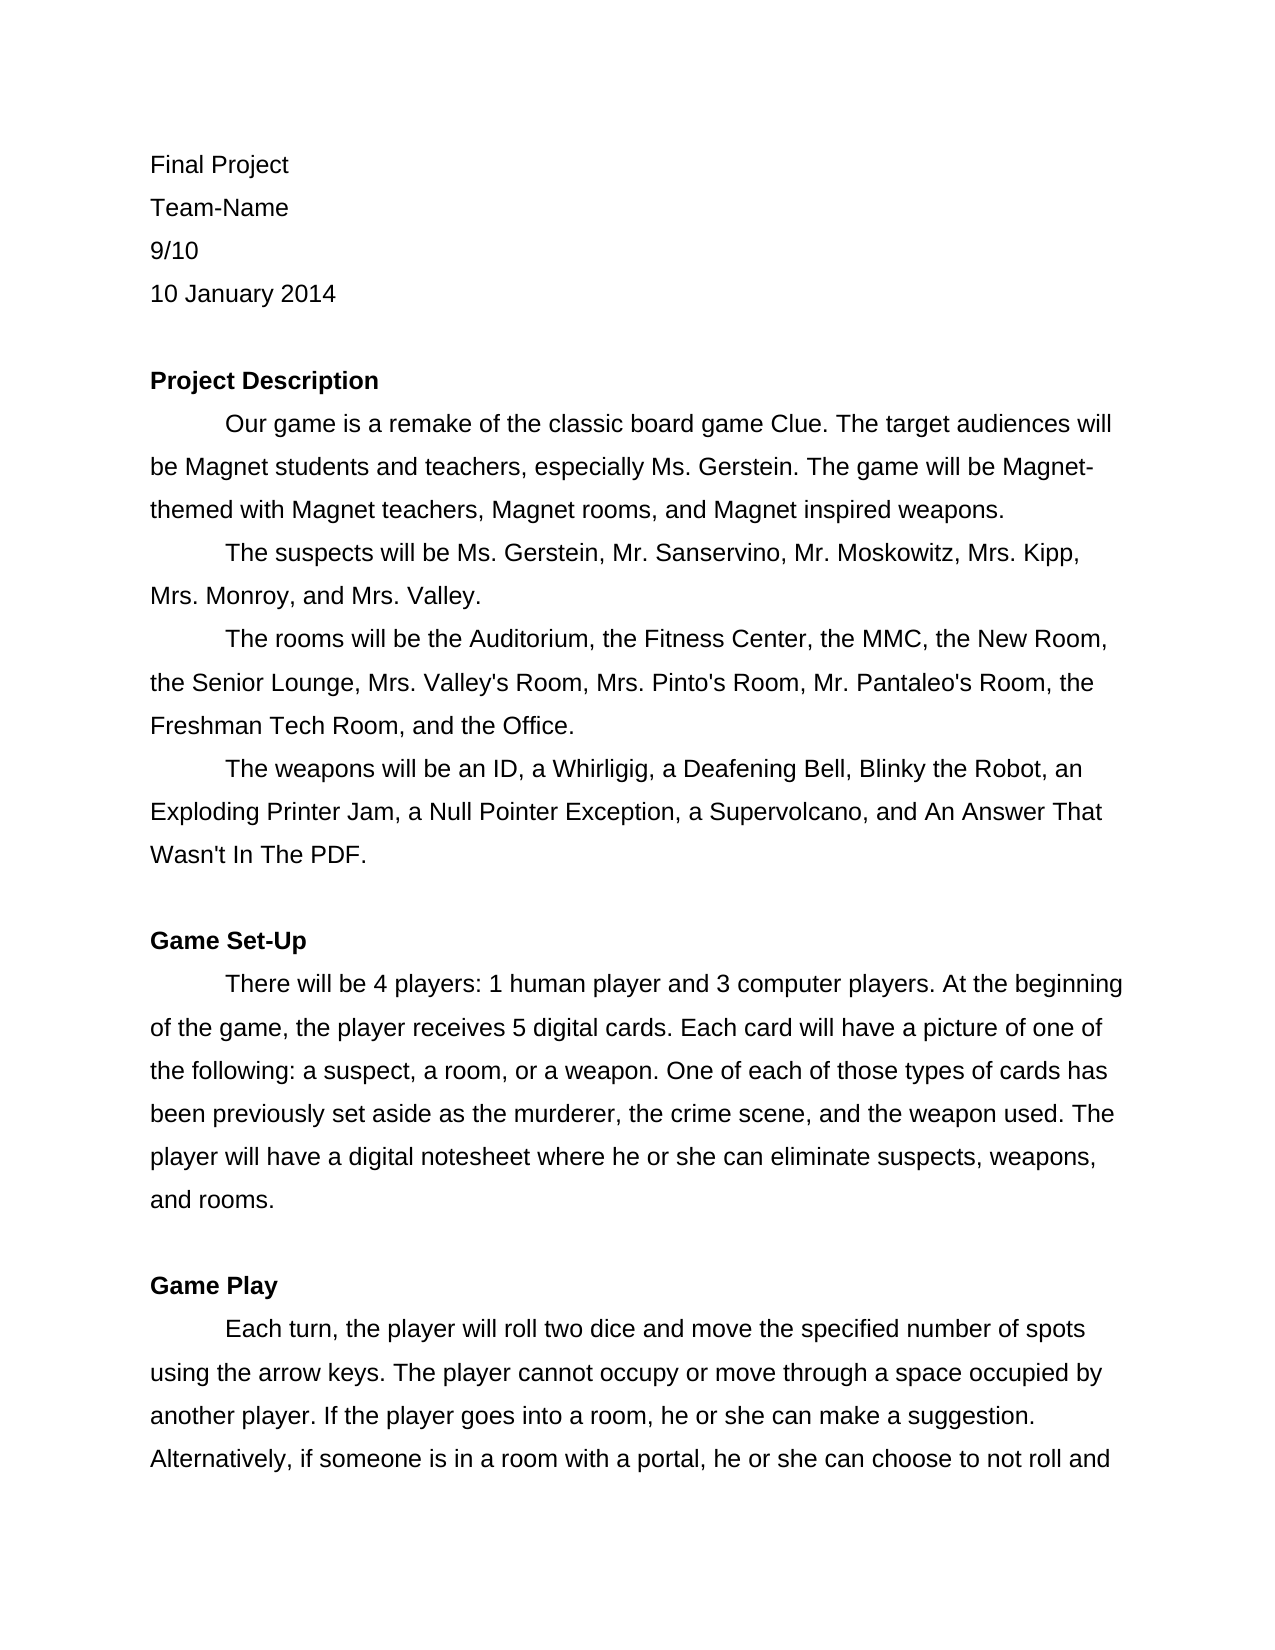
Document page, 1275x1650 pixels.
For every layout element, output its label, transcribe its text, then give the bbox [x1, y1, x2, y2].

text Game Play [150, 1271, 1125, 1300]
text Our game is a remake of the classic board game Clue. The target audiences will be Magnet students and teachers, especially Ms. Gerstein. The game will be Magnet-themed with Magnet teachers, Magnet rooms, and Magnet inspired weapons. [150, 409, 1125, 524]
text Game Set-Up [150, 926, 1125, 955]
text Project Description [150, 366, 1125, 394]
text Final Project [150, 150, 1125, 179]
text 10 January 2014 [150, 279, 1125, 308]
text 9/10 [150, 236, 1125, 265]
text The rooms will be the Auditorium, the Fitness Center, the MMC, the New Room, the Senior Lounge, Mrs. Valley's Room, Mrs. Pinto's Room, Mr. Pantaleo's Room, the Freshman Tech Room, and the Office. [150, 624, 1125, 739]
text There will be 4 players: 1 human player and 3 computer players. At the beginning of the game, the player receives 5 digital cards. Each card will have a picture of one of the following: a suspect, a room, or a weapon. One of each of those types of cards has been previously set aside as the murderer, the crime scene, and the weapon used. The player will have a digital notesheet where he or she can eliminate suspects, weapons, and rooms. [150, 969, 1125, 1214]
text The weapons will be an ID, a Whirligig, a Deafening Bell, Blinky the Robot, an Exploding Printer Jam, a Null Pointer Exception, a Supervolcano, and An Answer That Wasn't In The PDF. [150, 754, 1125, 869]
text Team-Name [150, 193, 1125, 222]
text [150, 1314, 1125, 1472]
text The suspects will be Ms. Gerstein, Mr. Sanservino, Mr. Moskowitz, Mrs. Kipp, Mrs. Monroy, and Mrs. Valley. [150, 538, 1125, 610]
